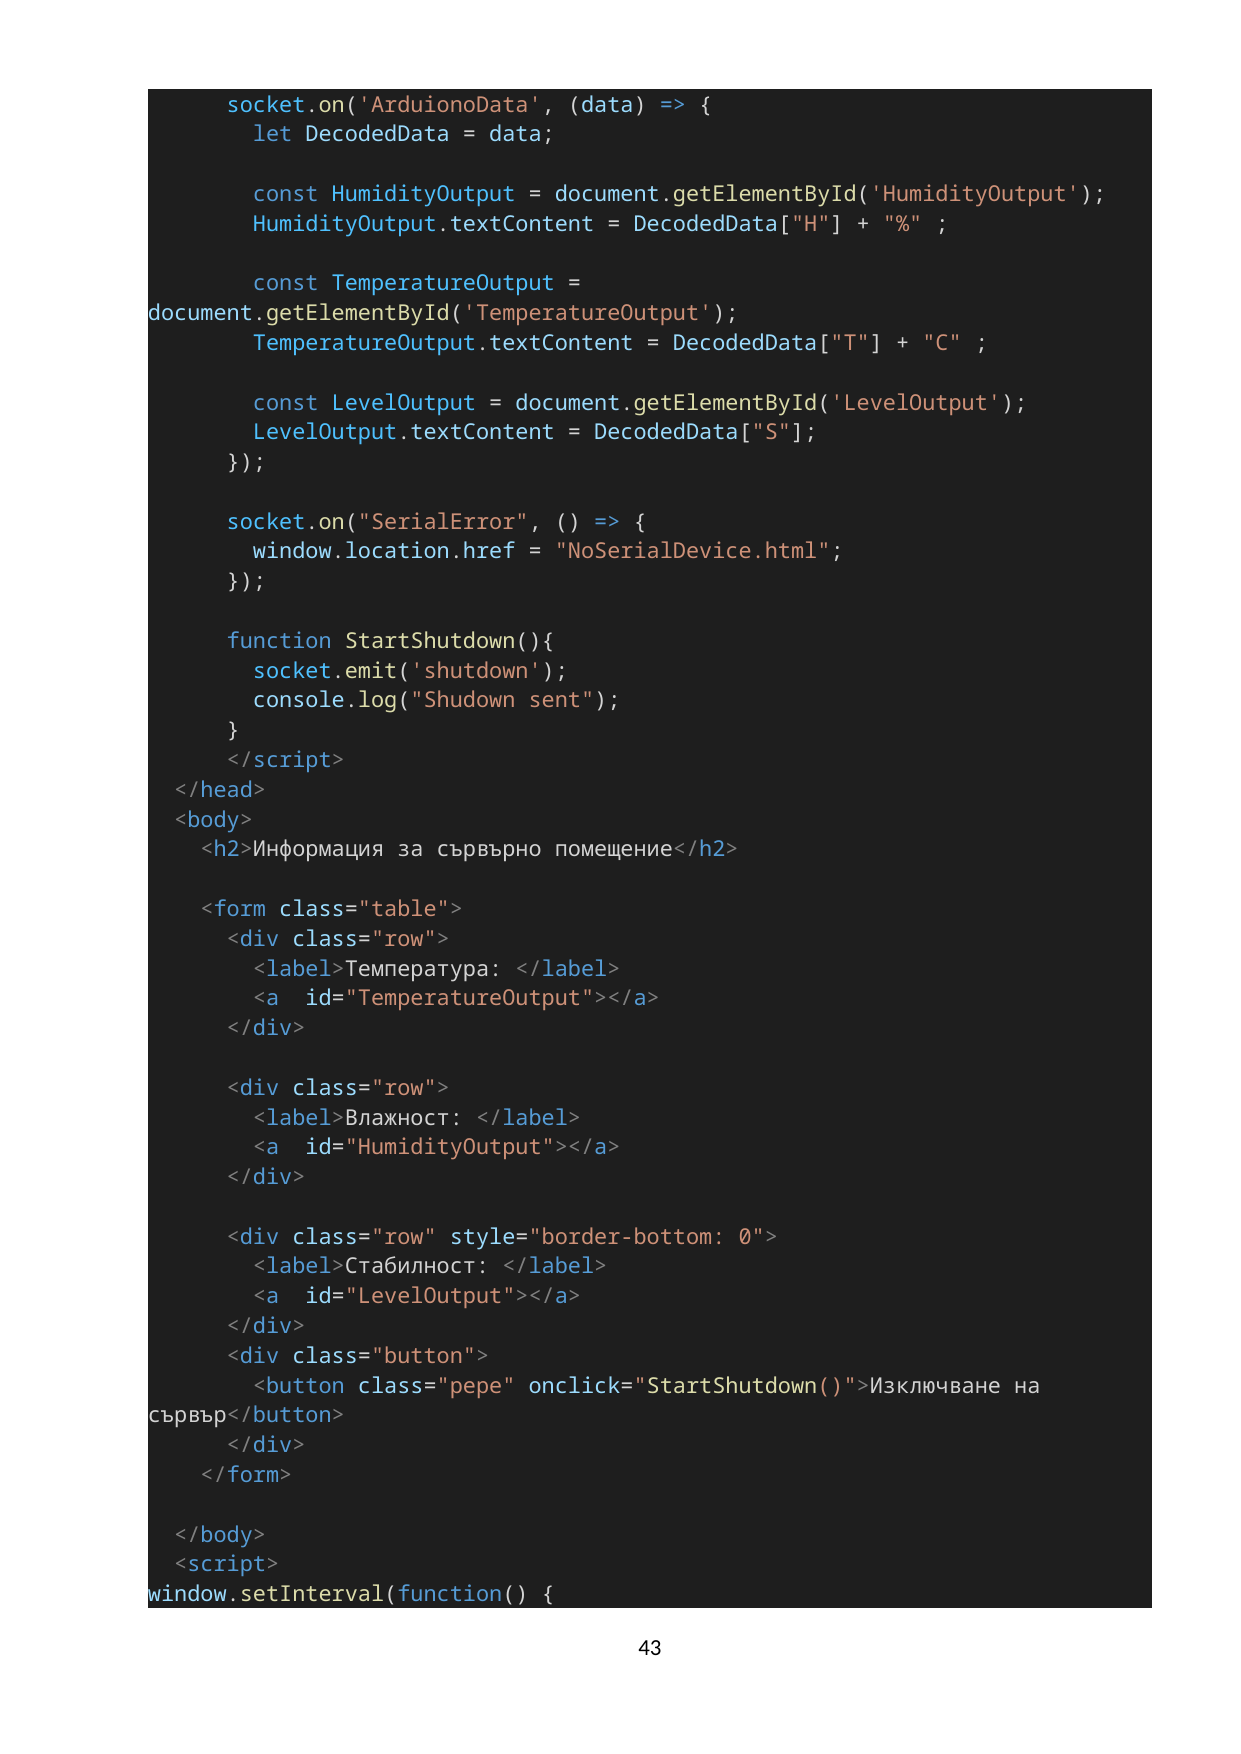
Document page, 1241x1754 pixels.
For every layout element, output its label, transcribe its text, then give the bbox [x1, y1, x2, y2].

text <button class="pepe" onclick="StartShutdown()">Изключване на сървър</button> [148, 1370, 1152, 1429]
text console.log("Shudown sent"); [148, 684, 1152, 714]
text <label>Влажност: </label> [148, 1102, 1152, 1131]
text <div class="row"> [148, 923, 1152, 953]
text }); [148, 565, 1152, 595]
text </head> [148, 774, 1152, 804]
text LevelOutput.textContent = DecodedData["S"]; [148, 416, 1152, 446]
text <label>Стабилност: </label> [148, 1251, 1152, 1280]
text <label>Температура: </label> [148, 953, 1152, 982]
text HumidityOutput.textContent = DecodedData["H"] + "%" ; [148, 208, 1152, 238]
text socket.emit('shutdown'); [148, 655, 1152, 684]
text <body> [148, 804, 1152, 833]
text <a id="LevelOutput"></a> [148, 1280, 1152, 1310]
text <div class="button"> [148, 1340, 1152, 1370]
text </div> [148, 1429, 1152, 1459]
text <a id="HumidityOutput"></a> [148, 1131, 1152, 1161]
text <form class="table"> [148, 893, 1152, 923]
text </body> [148, 1519, 1152, 1548]
text <div class="row" style="border-bottom: 0"> [148, 1221, 1152, 1251]
text } [148, 714, 1152, 744]
text </script> [148, 744, 1152, 774]
text </div> [148, 1310, 1152, 1340]
text <script> [148, 1548, 1152, 1578]
text <a id="TemperatureOutput"></a> [148, 982, 1152, 1012]
text const HumidityOutput = document.getElementById('HumidityOutput'); [148, 178, 1152, 208]
text TemperatureOutput.textContent = DecodedData["T"] + "C" ; [148, 327, 1152, 357]
text </form> [148, 1459, 1152, 1489]
text }); [148, 446, 1152, 476]
text </div> [148, 1012, 1152, 1042]
text socket.on("SerialError", () => { [148, 506, 1152, 536]
text window.setInterval(function() { [148, 1578, 1152, 1608]
text const LevelOutput = document.getElementById('LevelOutput'); [148, 387, 1152, 416]
text </div> [148, 1161, 1152, 1191]
text <div class="row"> [148, 1072, 1152, 1102]
text let DecodedData = data; [148, 118, 1152, 148]
text <h2>Информация за сървърно помещение</h2> [148, 833, 1152, 863]
text window.location.href = "NoSerialDevice.html"; [148, 536, 1152, 565]
text socket.on('ArduionoData', (data) => { [148, 89, 1152, 118]
text function StartShutdown(){ [148, 625, 1152, 655]
text const TemperatureOutput = document.getElementById('TemperatureOutput'); [148, 267, 1152, 327]
